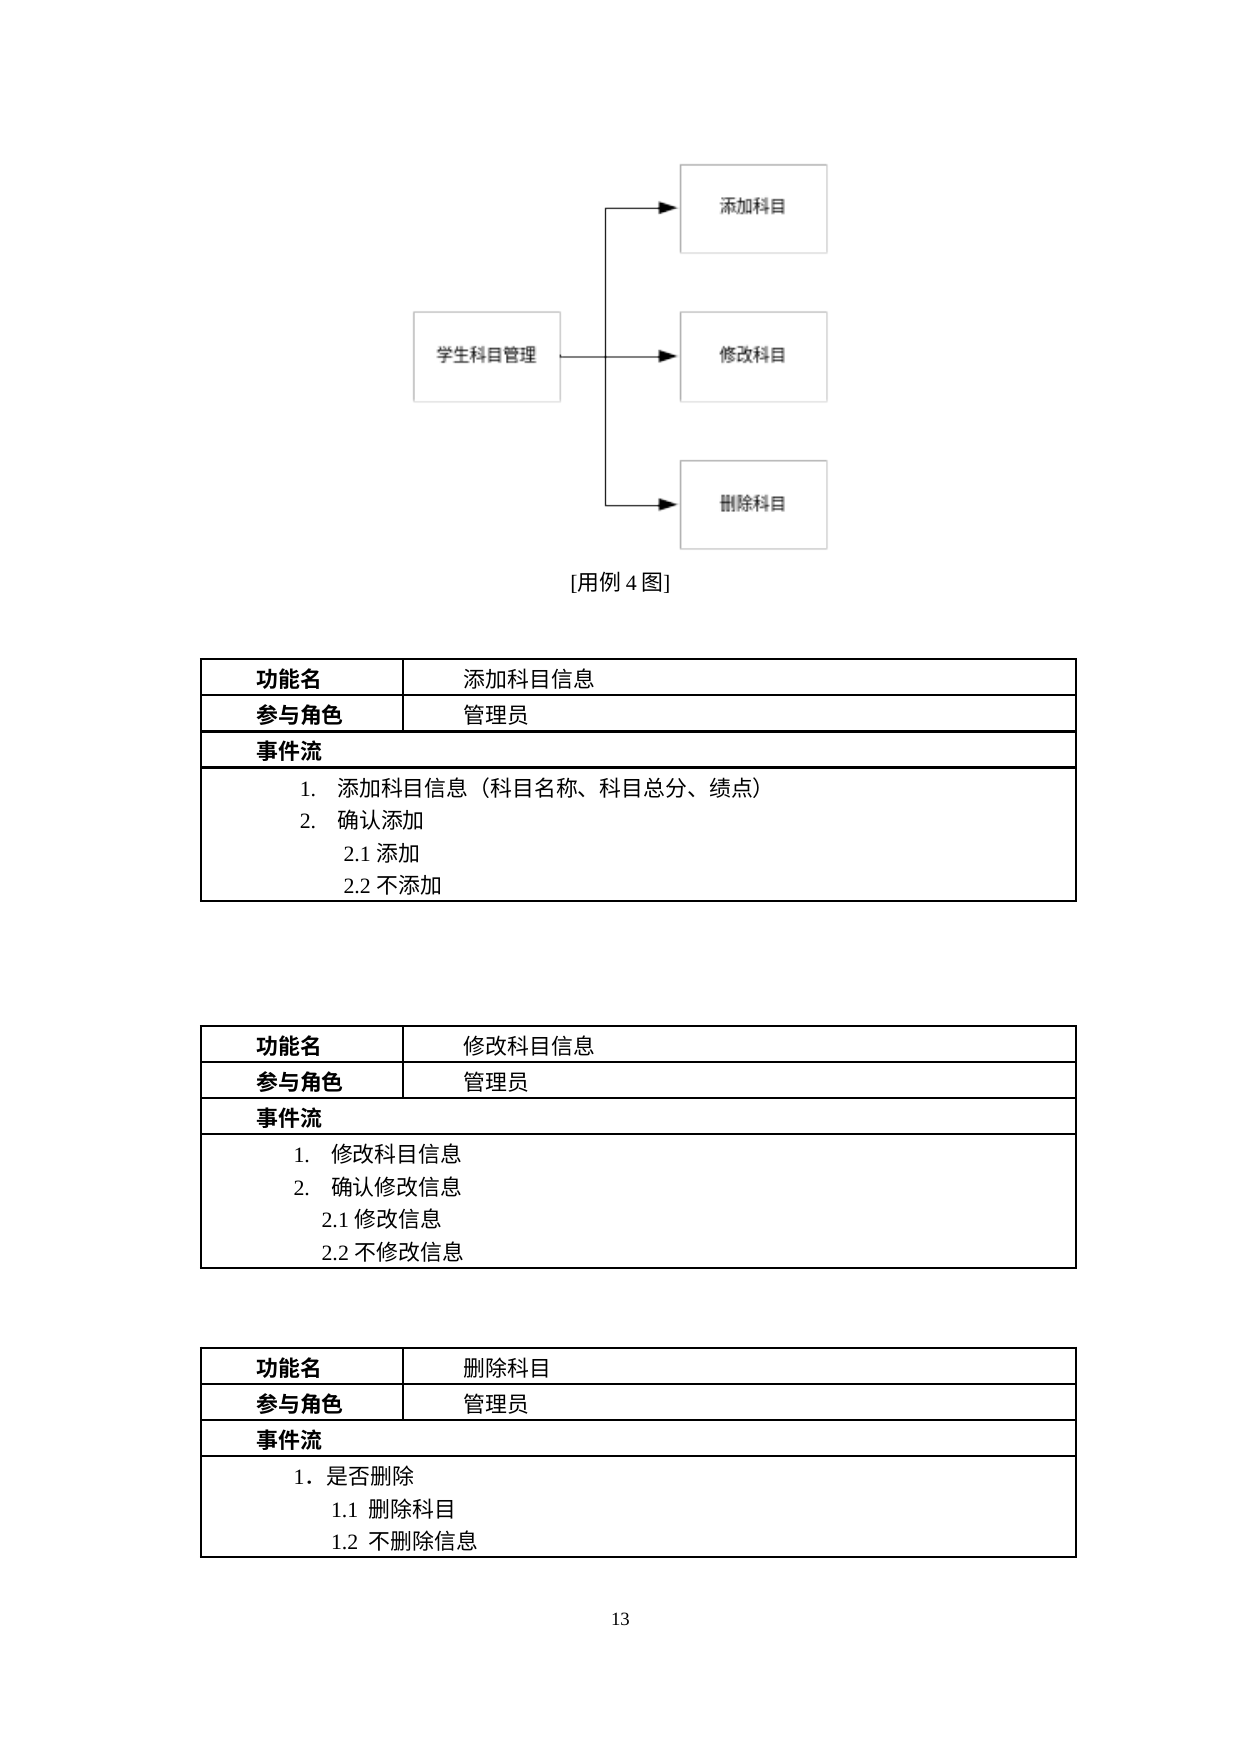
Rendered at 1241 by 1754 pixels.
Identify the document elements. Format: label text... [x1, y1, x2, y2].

table_cell 事件流 [202, 1421, 1075, 1455]
table_cell 管理员 [404, 1385, 1075, 1419]
table_cell 事件流 [202, 733, 1075, 766]
table_header 功能名 [202, 660, 402, 694]
table_header 修改科目信息 [404, 1027, 1075, 1061]
table_header 功能名 [202, 1349, 402, 1383]
table_cell 事件流 [202, 1099, 1075, 1133]
table_cell 添加科目信息（科目名称、科目总分、绩点） 确认添加 2.1 添加 2.2 不添加 [202, 769, 1075, 900]
table_cell 修改科目信息 确认修改信息 2.1 修改信息 2.2 不修改信息 [202, 1135, 1075, 1267]
table_header 添加科目信息 [404, 660, 1075, 694]
table_cell 管理员 [404, 696, 1075, 730]
table_cell 参与角色 [202, 1385, 402, 1419]
table_cell 参与角色 [202, 696, 402, 730]
table_header 删除科目 [404, 1349, 1075, 1383]
table_cell 管理员 [404, 1063, 1075, 1097]
table_cell 1．是否删除 删除科目 不删除信息 [202, 1457, 1075, 1556]
table_header 功能名 [202, 1027, 402, 1061]
table_cell 参与角色 [202, 1063, 402, 1097]
text [用例4图] [187, 564, 1053, 597]
